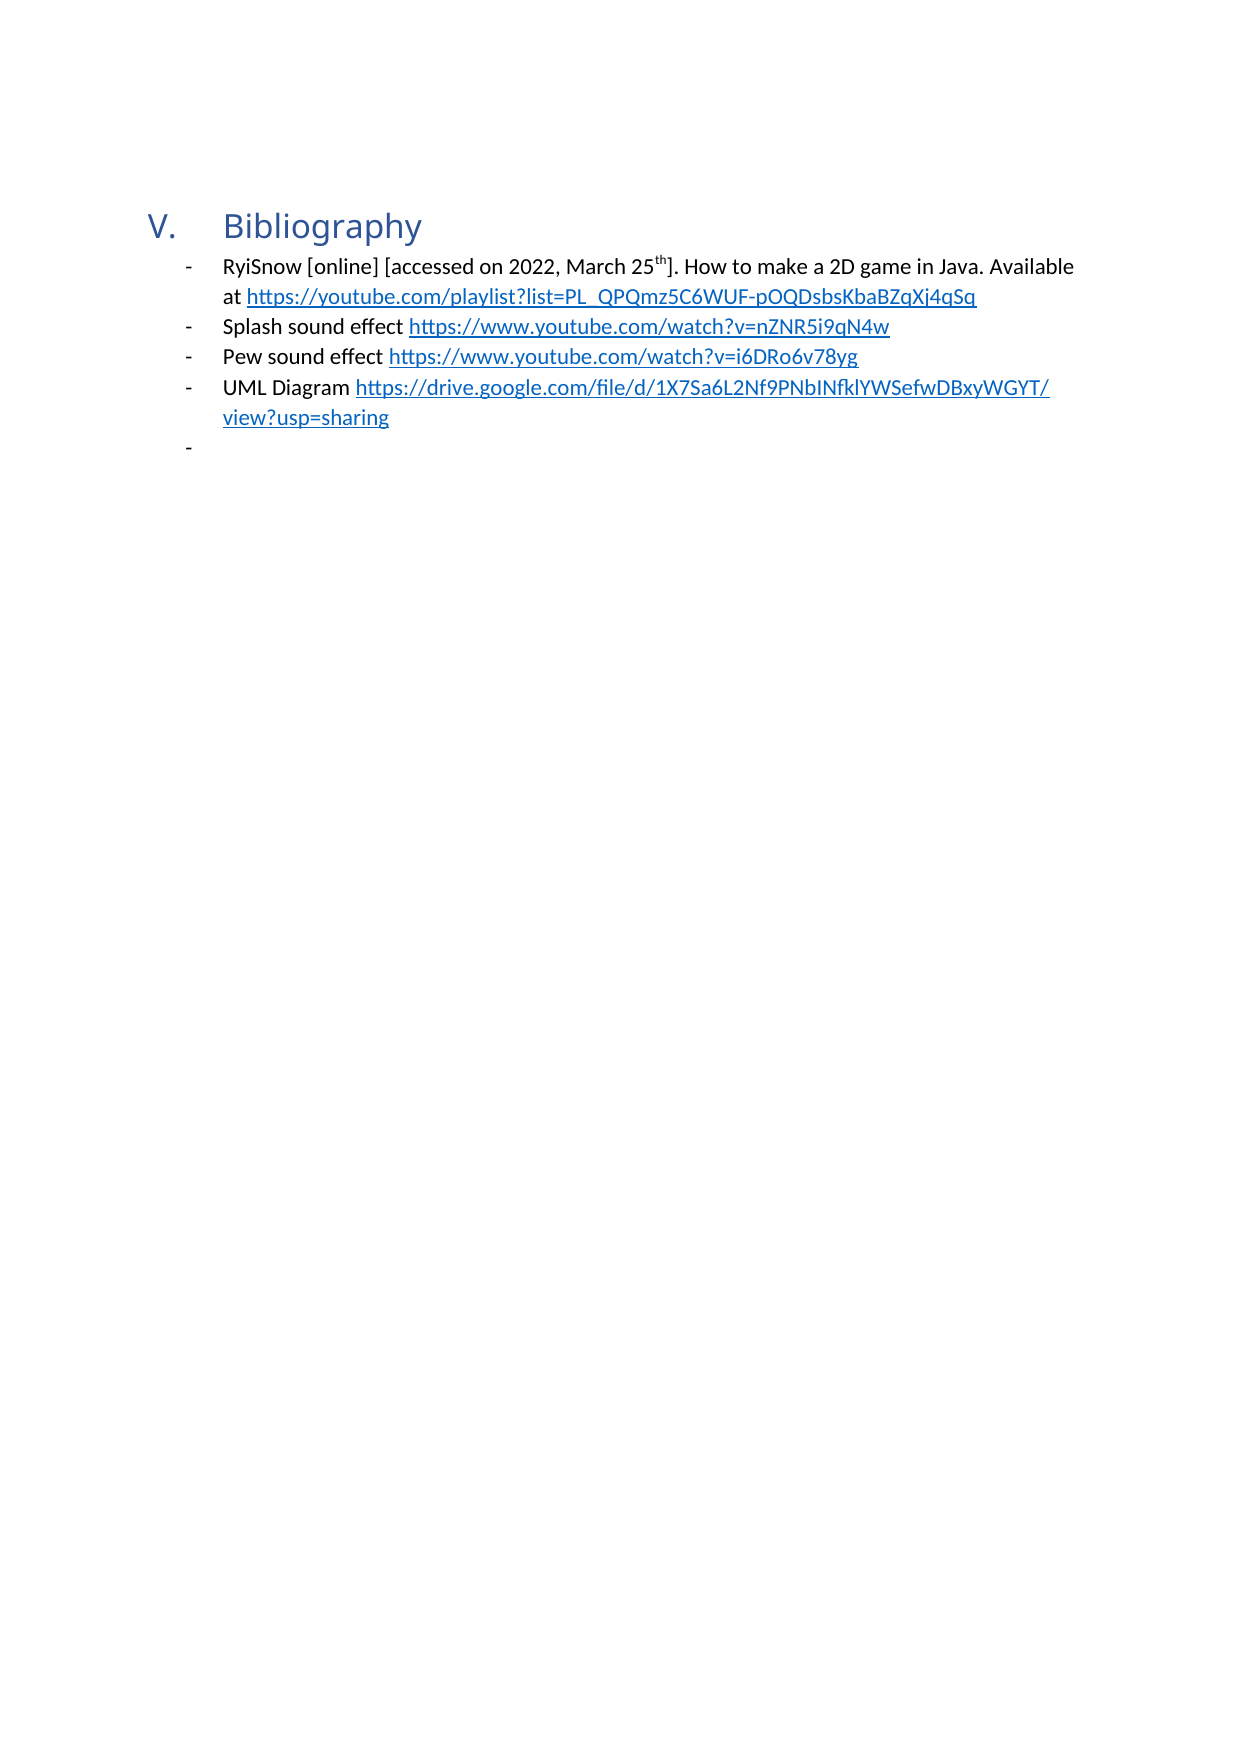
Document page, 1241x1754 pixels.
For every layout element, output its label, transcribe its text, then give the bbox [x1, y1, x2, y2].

list RyiSnow [online] [accessed on 2022, March 25th]. How to make a 2D game in Java. Available at https://youtube.com/playlist?list=PL_QPQmz5C6WUF-pOQDsbsKbaBZqXj4qSq [185, 252, 1093, 310]
list Splash sound effect https://www.youtube.com/watch?v=nZNR5i9qN4w [185, 312, 1093, 340]
list UML Diagram https://drive.google.com/file/d/1X7Sa6L2Nf9PNbINfklYWSefwDBxyWGYT/view?usp=sharing [185, 373, 1093, 431]
subtitle Bibliography [148, 203, 1093, 248]
list Pew sound effect https://www.youtube.com/watch?v=i6DRo6v78yg [185, 342, 1093, 370]
